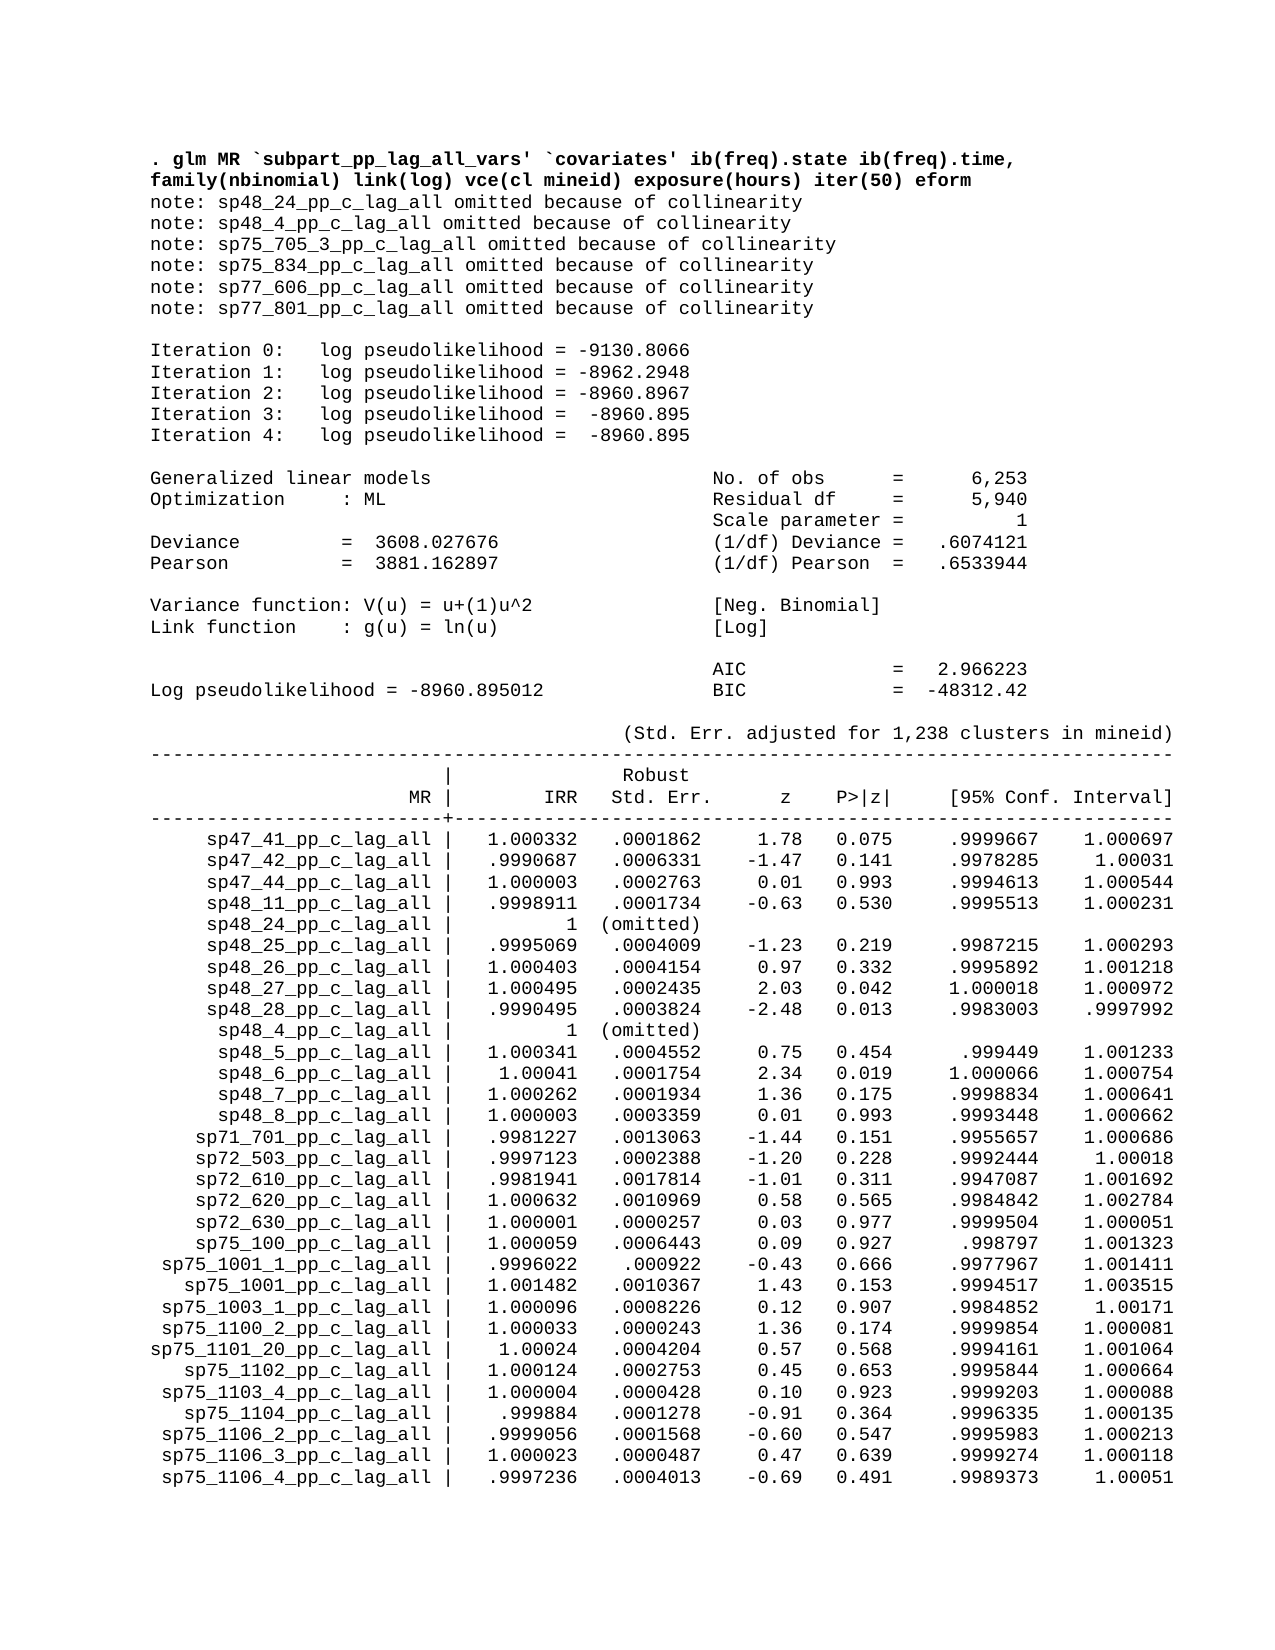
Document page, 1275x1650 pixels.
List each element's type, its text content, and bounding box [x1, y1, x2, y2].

text ------------------------------------------------------------------------------------------- [150, 745, 1191, 766]
text sp72_630_pp_c_lag_all | 1.000001 .0000257 0.03 0.977 .9999504 1.000051 [150, 1212, 1191, 1234]
text sp75_100_pp_c_lag_all | 1.000059 .0006443 0.09 0.927 .998797 1.001323 [150, 1234, 1191, 1255]
text sp72_610_pp_c_lag_all | .9981941 .0017814 -1.01 0.311 .9947087 1.001692 [150, 1170, 1191, 1191]
text note: sp75_705_3_pp_c_lag_all omitted because of collinearity [150, 235, 1191, 256]
text sp47_42_pp_c_lag_all | .9990687 .0006331 -1.47 0.141 .9978285 1.00031 [150, 851, 1191, 872]
text sp48_26_pp_c_lag_all | 1.000403 .0004154 0.97 0.332 .9995892 1.001218 [150, 957, 1191, 979]
text sp75_1106_2_pp_c_lag_all | .9999056 .0001568 -0.60 0.547 .9995983 1.000213 [150, 1425, 1191, 1446]
text Iteration 0: log pseudolikelihood = -9130.8066 [150, 341, 1191, 362]
text sp48_11_pp_c_lag_all | .9998911 .0001734 -0.63 0.530 .9995513 1.000231 [150, 894, 1191, 915]
text Scale parameter = 1 [150, 511, 1191, 532]
text sp72_620_pp_c_lag_all | 1.000632 .0010969 0.58 0.565 .9984842 1.002784 [150, 1191, 1191, 1212]
text sp47_44_pp_c_lag_all | 1.000003 .0002763 0.01 0.993 .9994613 1.000544 [150, 872, 1191, 894]
text sp75_1101_20_pp_c_lag_all | 1.00024 .0004204 0.57 0.568 .9994161 1.001064 [150, 1340, 1191, 1361]
text Iteration 2: log pseudolikelihood = -8960.8967 [150, 384, 1191, 405]
text Link function : g(u) = ln(u) [Log] [150, 617, 1191, 639]
text Iteration 3: log pseudolikelihood = -8960.895 [150, 405, 1191, 426]
text sp75_1104_pp_c_lag_all | .999884 .0001278 -0.91 0.364 .9996335 1.000135 [150, 1404, 1191, 1425]
text Pearson = 3881.162897 (1/df) Pearson = .6533944 [150, 554, 1191, 575]
text sp75_1103_4_pp_c_lag_all | 1.000004 .0000428 0.10 0.923 .9999203 1.000088 [150, 1382, 1191, 1404]
text Iteration 1: log pseudolikelihood = -8962.2948 [150, 362, 1191, 384]
text (Std. Err. adjusted for 1,238 clusters in mineid) [150, 724, 1191, 745]
text sp75_1001_1_pp_c_lag_all | .9996022 .000922 -0.43 0.666 .9977967 1.001411 [150, 1255, 1191, 1276]
text Generalized linear models No. of obs = 6,253 [150, 469, 1191, 490]
text --------------------------+---------------------------------------------------------------- [150, 809, 1191, 830]
text Variance function: V(u) = u+(1)u^2 [Neg. Binomial] [150, 596, 1191, 617]
text note: sp48_24_pp_c_lag_all omitted because of collinearity [150, 192, 1191, 214]
text sp75_1003_1_pp_c_lag_all | 1.000096 .0008226 0.12 0.907 .9984852 1.00171 [150, 1297, 1191, 1319]
text sp75_1106_3_pp_c_lag_all | 1.000023 .0000487 0.47 0.639 .9999274 1.000118 [150, 1446, 1191, 1467]
text sp75_1001_pp_c_lag_all | 1.001482 .0010367 1.43 0.153 .9994517 1.003515 [150, 1276, 1191, 1297]
text . glm MR `subpart_pp_lag_all_vars' `covariates' ib(freq).state ib(freq).time, family(nbinomial) link(log) vce(cl mineid) exposure(hours) iter(50) eform [150, 150, 1191, 192]
text note: sp77_606_pp_c_lag_all omitted because of collinearity [150, 277, 1191, 299]
text sp75_1106_4_pp_c_lag_all | .9997236 .0004013 -0.69 0.491 .9989373 1.00051 [150, 1467, 1191, 1489]
text Iteration 4: log pseudolikelihood = -8960.895 [150, 426, 1191, 447]
text sp48_8_pp_c_lag_all | 1.000003 .0003359 0.01 0.993 .9993448 1.000662 [150, 1106, 1191, 1127]
text MR | IRR Std. Err. z P>|z| [95% Conf. Interval] [150, 787, 1191, 809]
text Deviance = 3608.027676 (1/df) Deviance = .6074121 [150, 532, 1191, 554]
text sp48_7_pp_c_lag_all | 1.000262 .0001934 1.36 0.175 .9998834 1.000641 [150, 1085, 1191, 1106]
text AIC = 2.966223 [150, 660, 1191, 681]
text Log pseudolikelihood = -8960.895012 BIC = -48312.42 [150, 681, 1191, 702]
text sp75_1100_2_pp_c_lag_all | 1.000033 .0000243 1.36 0.174 .9999854 1.000081 [150, 1319, 1191, 1340]
text note: sp77_801_pp_c_lag_all omitted because of collinearity [150, 299, 1191, 320]
text sp48_25_pp_c_lag_all | .9995069 .0004009 -1.23 0.219 .9987215 1.000293 [150, 936, 1191, 957]
text note: sp75_834_pp_c_lag_all omitted because of collinearity [150, 256, 1191, 277]
text sp48_5_pp_c_lag_all | 1.000341 .0004552 0.75 0.454 .999449 1.001233 [150, 1042, 1191, 1064]
text sp48_24_pp_c_lag_all | 1 (omitted) [150, 915, 1191, 936]
text sp75_1102_pp_c_lag_all | 1.000124 .0002753 0.45 0.653 .9995844 1.000664 [150, 1361, 1191, 1382]
text sp48_6_pp_c_lag_all | 1.00041 .0001754 2.34 0.019 1.000066 1.000754 [150, 1064, 1191, 1085]
text sp72_503_pp_c_lag_all | .9997123 .0002388 -1.20 0.228 .9992444 1.00018 [150, 1149, 1191, 1170]
text note: sp48_4_pp_c_lag_all omitted because of collinearity [150, 214, 1191, 235]
text sp47_41_pp_c_lag_all | 1.000332 .0001862 1.78 0.075 .9999667 1.000697 [150, 830, 1191, 851]
text sp48_27_pp_c_lag_all | 1.000495 .0002435 2.03 0.042 1.000018 1.000972 [150, 979, 1191, 1000]
text Optimization : ML Residual df = 5,940 [150, 490, 1191, 511]
text | Robust [150, 766, 1191, 787]
text sp71_701_pp_c_lag_all | .9981227 .0013063 -1.44 0.151 .9955657 1.000686 [150, 1127, 1191, 1149]
text sp48_4_pp_c_lag_all | 1 (omitted) [150, 1021, 1191, 1042]
text sp48_28_pp_c_lag_all | .9990495 .0003824 -2.48 0.013 .9983003 .9997992 [150, 1000, 1191, 1021]
